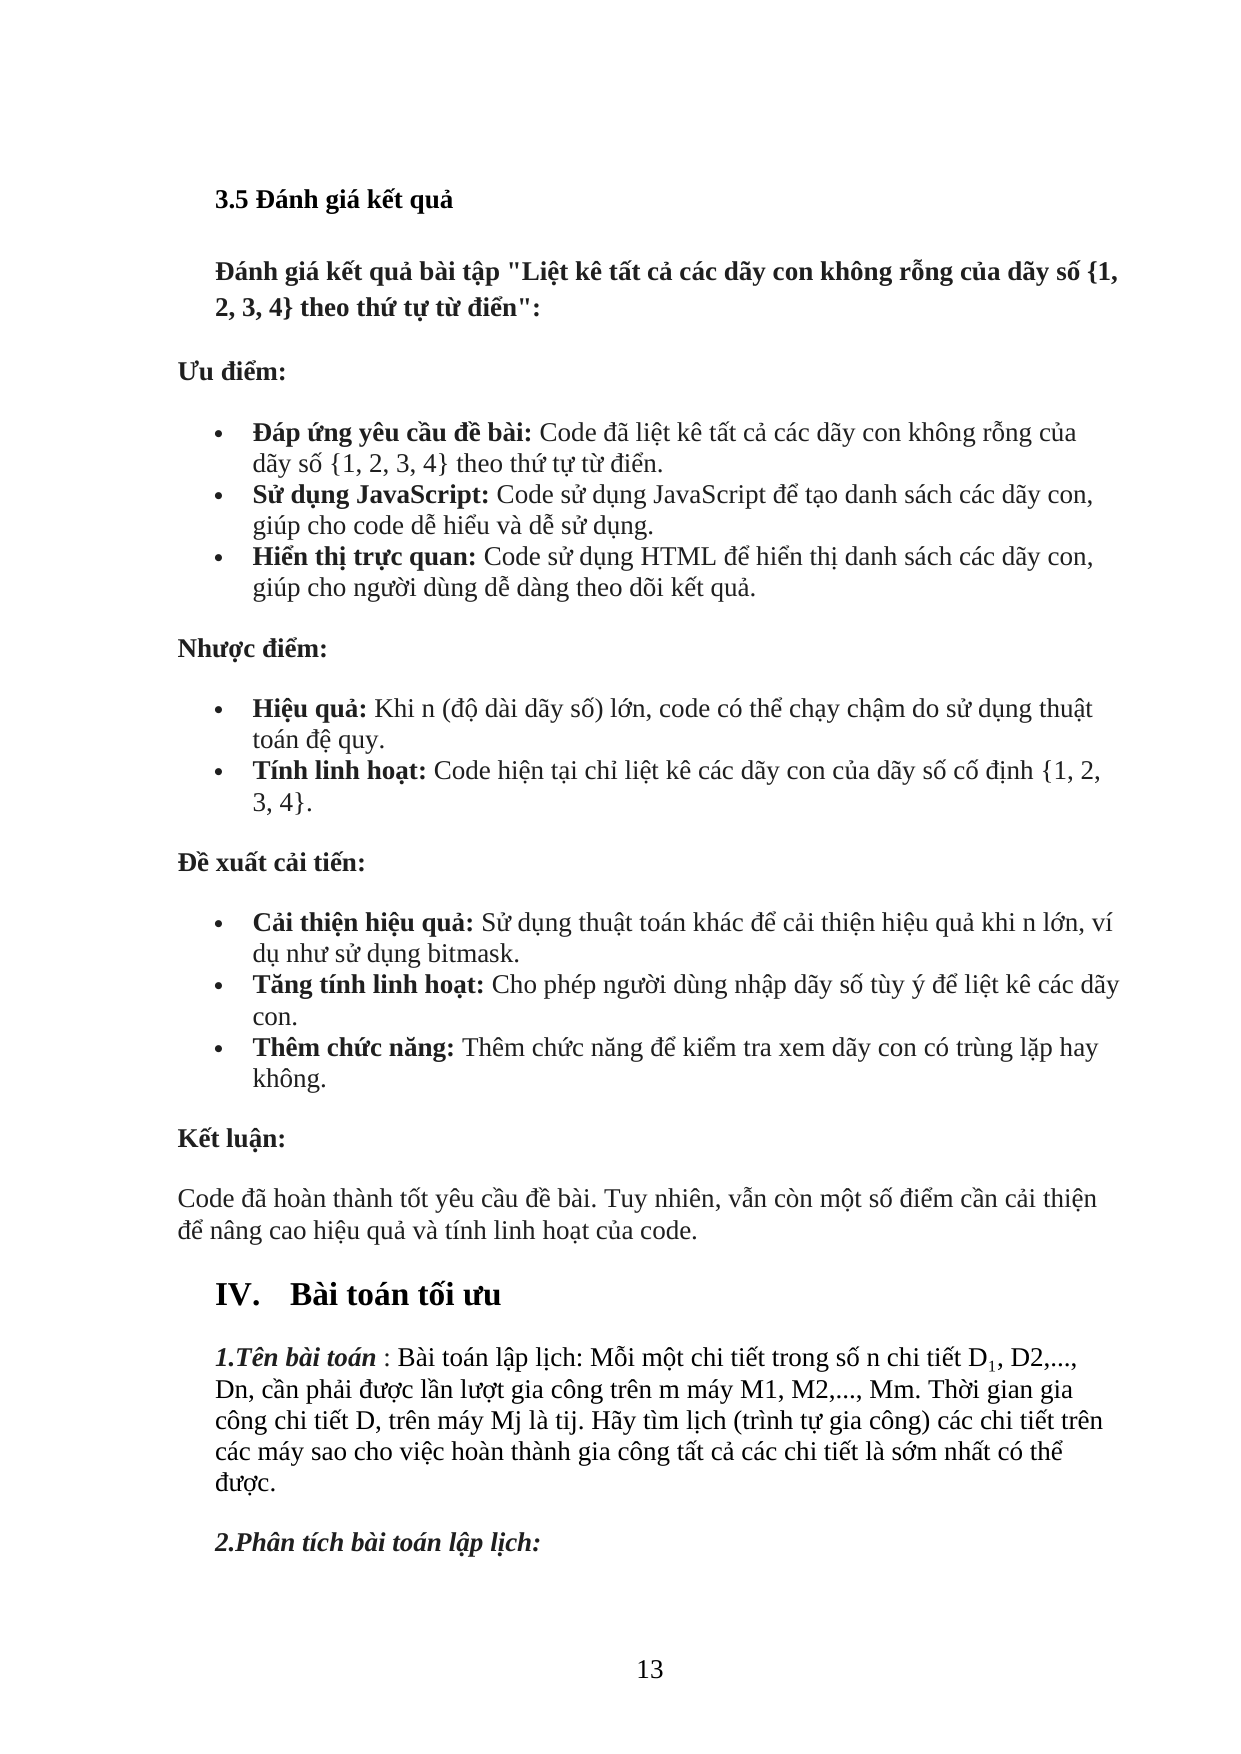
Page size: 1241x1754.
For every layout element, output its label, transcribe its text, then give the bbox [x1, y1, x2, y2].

text Nhược điểm: [177, 632, 1122, 663]
text 1.Tên bài toán : Bài toán lập lịch: Mỗi một chi tiết trong số n chi tiết D₁, D2,..., Dn, cần phải được lần lượt gia công trên m máy M1, M2,..., Mm. Thời gian gia công chi tiết D, trên máy Mj là tij. Hãy tìm lịch (trình tự gia công) các chi tiết trên các máy sao cho việc hoàn thành gia công tất cả các chi tiết là sớm nhất có thể được. [215, 1342, 1122, 1497]
list Hiển thị trực quan: Code sử dụng HTML để hiển thị danh sách các dãy con, giúp cho người dùng dễ dàng theo dõi kết quả. [215, 540, 1122, 603]
text Ưu điểm: [177, 356, 1122, 387]
text Kết luận: [177, 1122, 1122, 1153]
list Thêm chức năng: Thêm chức năng để kiểm tra xem dãy con có trùng lặp hay không. [215, 1031, 1122, 1093]
list Đáp ứng yêu cầu đề bài: Code đã liệt kê tất cả các dãy con không rỗng của dãy số {1, 2, 3, 4} theo thứ tự từ điển. [215, 416, 1122, 478]
list Hiệu quả: Khi n (độ dài dãy số) lớn, code có thể chạy chậm do sử dụng thuật toán đệ quy. [215, 692, 1122, 754]
text Code đã hoàn thành tốt yêu cầu đề bài. Tuy nhiên, vẫn còn một số điểm cần cải thiện để nâng cao hiệu quả và tính linh hoạt của code. [177, 1183, 1122, 1245]
text 2.Phân tích bài toán lập lịch: [215, 1526, 1122, 1558]
list Tăng tính linh hoạt: Cho phép người dùng nhập dãy số tùy ý để liệt kê các dãy con. [215, 968, 1122, 1031]
text Đánh giá kết quả bài tập "Liệt kê tất cả các dãy con không rỗng của dãy số {1, 2, 3, 4} theo thứ tự từ điển": [215, 219, 1122, 322]
list Bài toán tối ưu [215, 1274, 1122, 1312]
list Tính linh hoạt: Code hiện tại chỉ liệt kê các dãy con của dãy số cố định {1, 2, 3, 4}. [215, 754, 1122, 817]
text 3.5 Đánh giá kết quả [215, 183, 1122, 214]
list Cải thiện hiệu quả: Sử dụng thuật toán khác để cải thiện hiệu quả khi n lớn, ví dụ như sử dụng bitmask. [215, 906, 1122, 968]
list Sử dụng JavaScript: Code sử dụng JavaScript để tạo danh sách các dãy con, giúp cho code dễ hiểu và dễ sử dụng. [215, 478, 1122, 540]
text Đề xuất cải tiến: [177, 846, 1122, 877]
